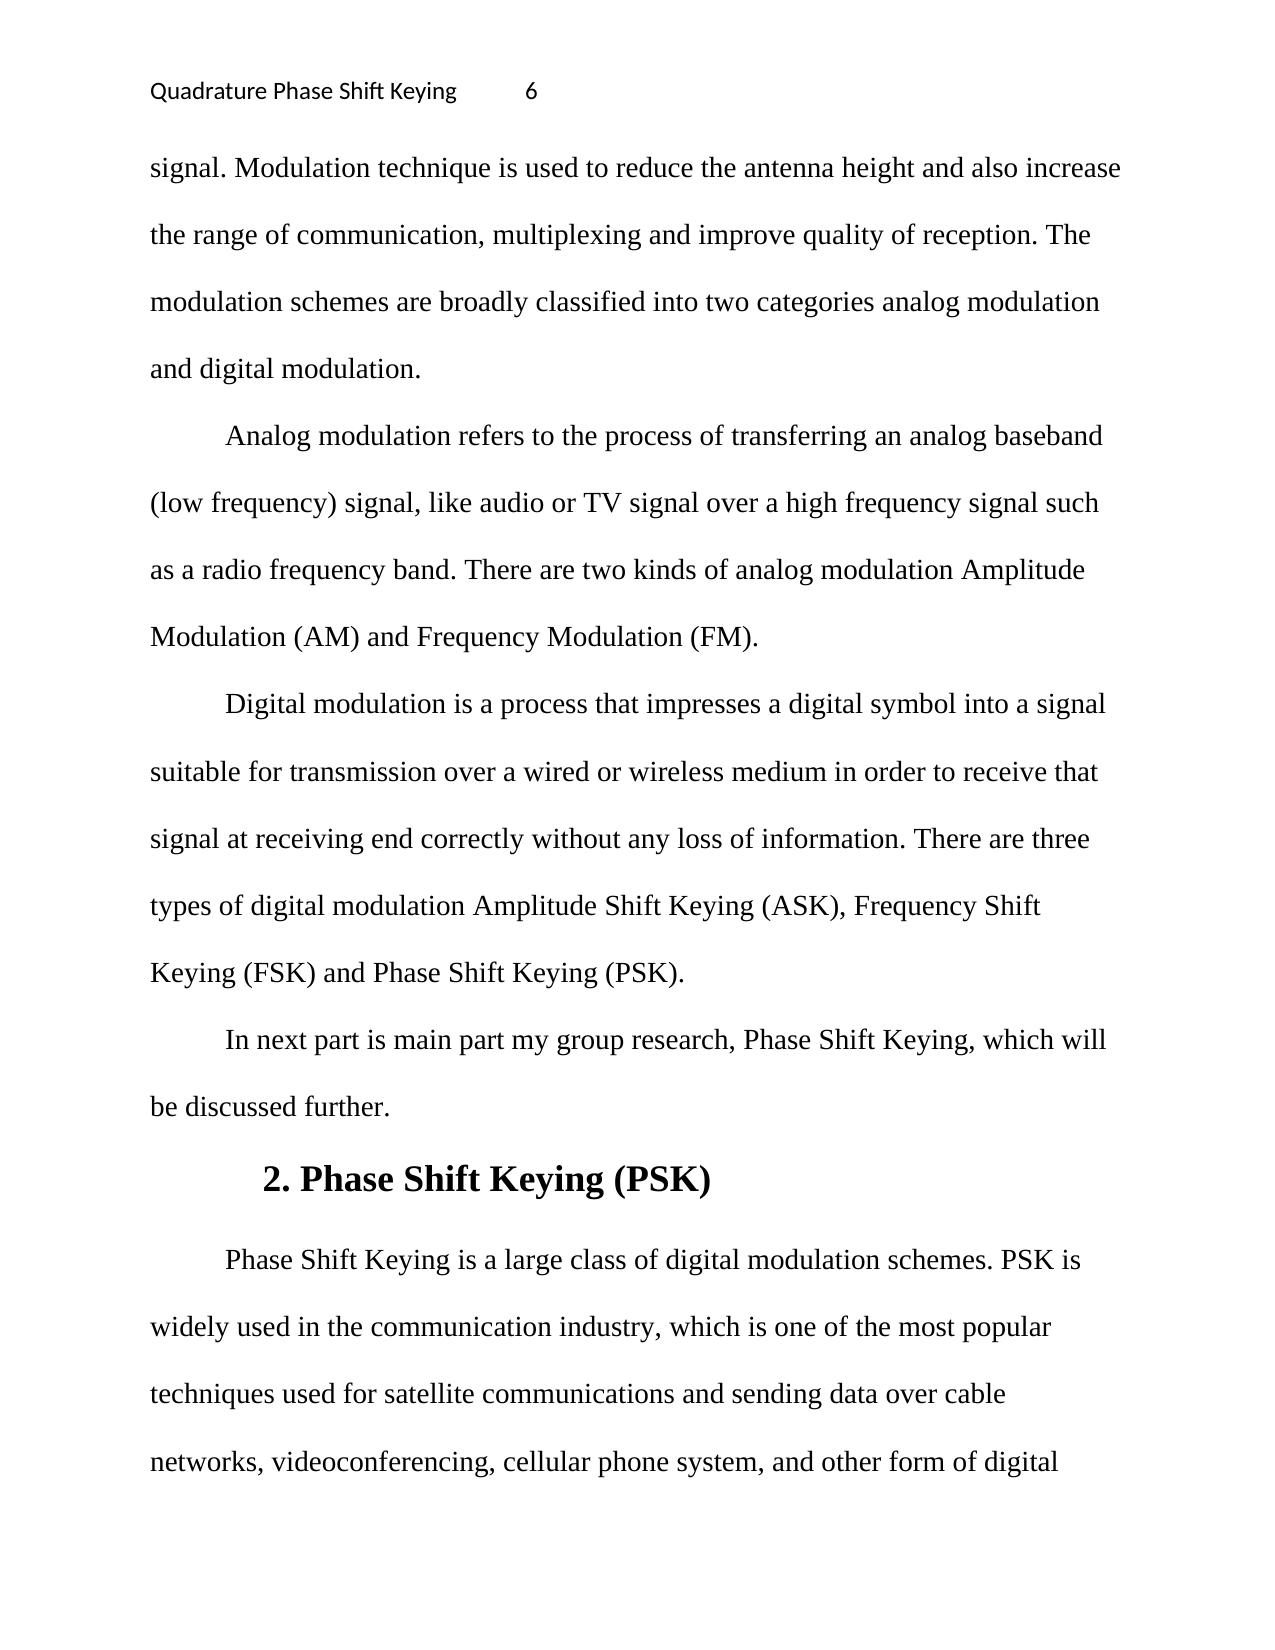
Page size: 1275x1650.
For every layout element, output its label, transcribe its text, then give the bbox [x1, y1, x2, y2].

list Phase Shift Keying (PSK) [262, 1156, 1125, 1199]
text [150, 150, 1125, 385]
text Digital modulation is a process that impresses a digital symbol into a signal suitable for transmission over a wired or wireless medium in order to receive that signal at receiving end correctly without any loss of information. There are three types of digital modulation Amplitude Shift Keying (ASK), Frequency Shift Keying (FSK) and Phase Shift Keying (PSK). In next part is main part my group research, Phase Shift Keying, which will be discussed further. [150, 687, 1125, 1123]
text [150, 1242, 1125, 1477]
text Analog modulation refers to the process of transferring an analog baseband (low frequency) signal, like audio or TV signal over a high frequency signal such as a radio frequency band. There are two kinds of analog modulation Amplitude Modulation (AM) and Frequency Modulation (FM). [150, 418, 1125, 653]
